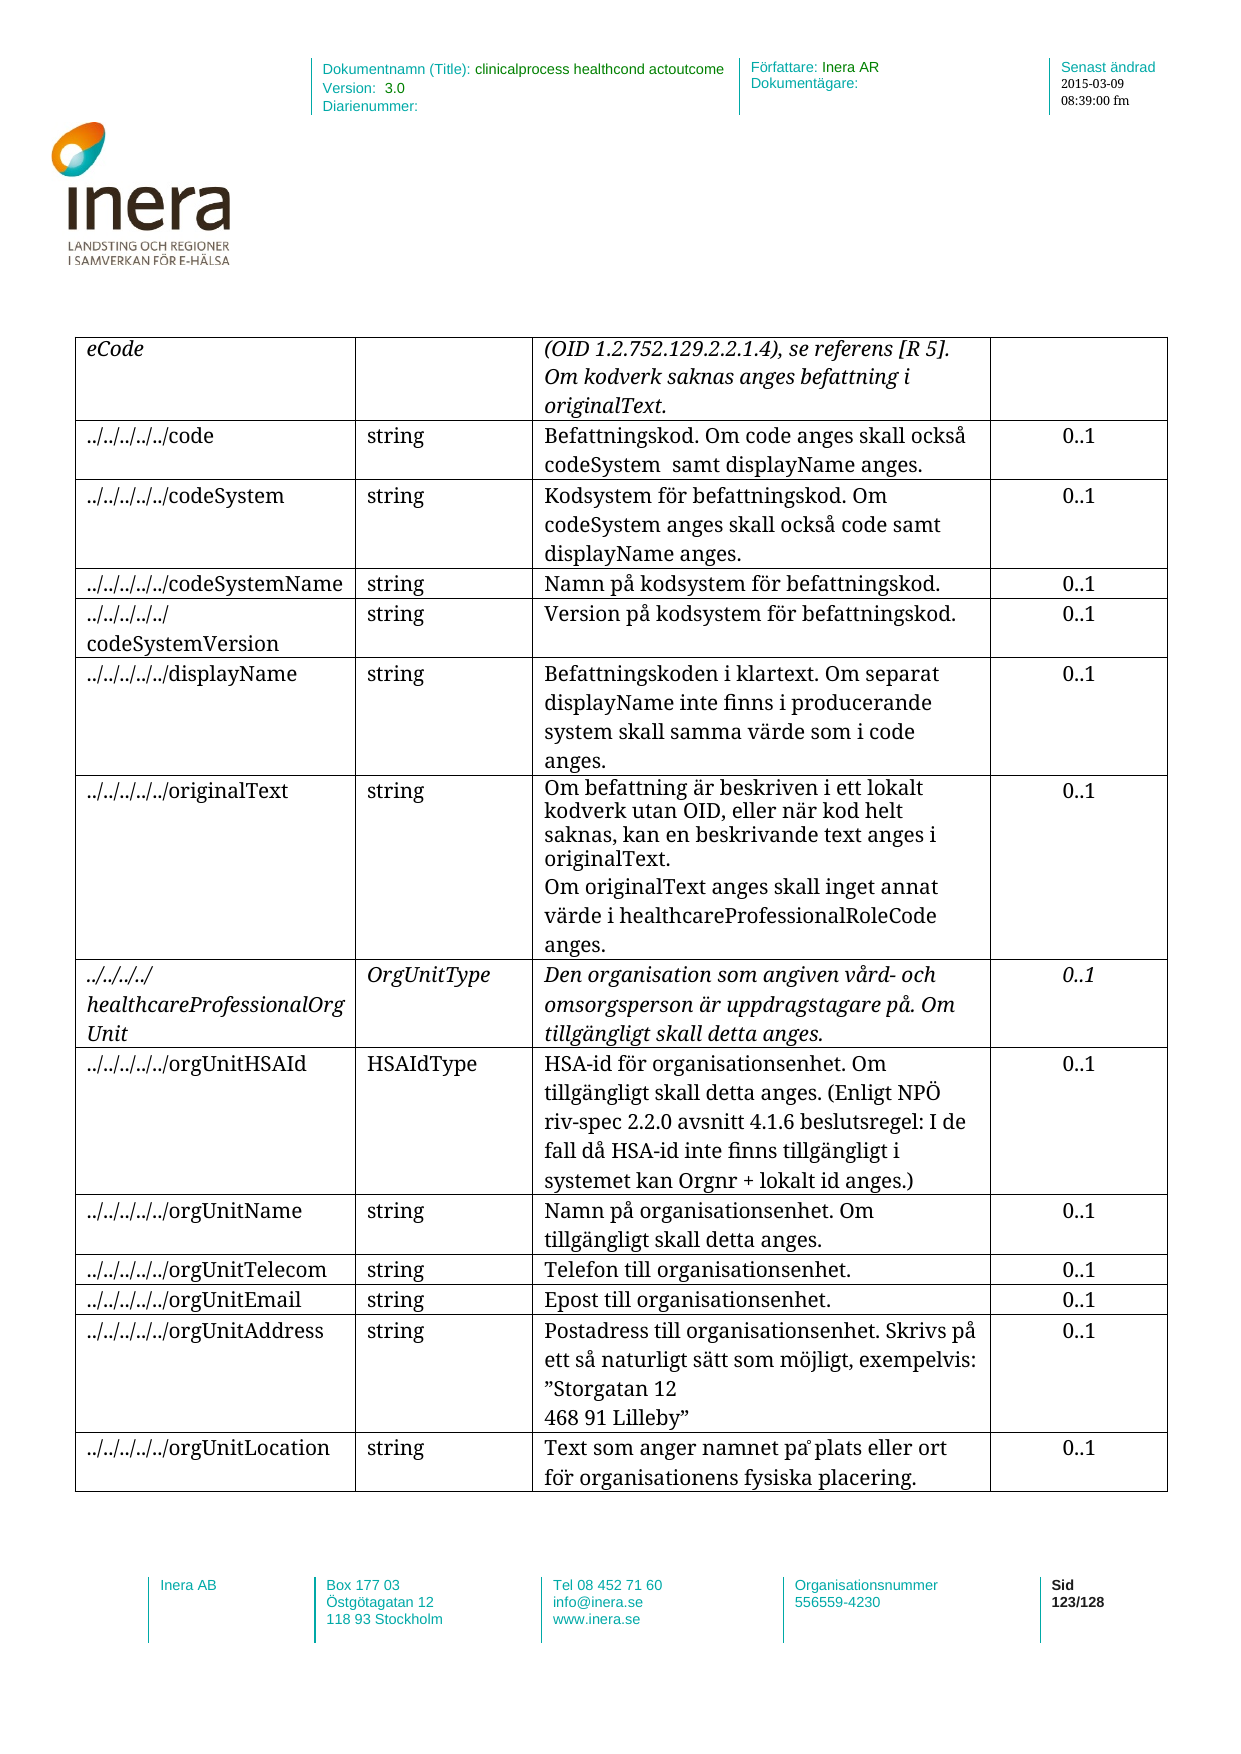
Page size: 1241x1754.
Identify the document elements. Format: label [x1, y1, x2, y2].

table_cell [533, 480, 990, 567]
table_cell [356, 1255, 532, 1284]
picture [51, 122, 230, 265]
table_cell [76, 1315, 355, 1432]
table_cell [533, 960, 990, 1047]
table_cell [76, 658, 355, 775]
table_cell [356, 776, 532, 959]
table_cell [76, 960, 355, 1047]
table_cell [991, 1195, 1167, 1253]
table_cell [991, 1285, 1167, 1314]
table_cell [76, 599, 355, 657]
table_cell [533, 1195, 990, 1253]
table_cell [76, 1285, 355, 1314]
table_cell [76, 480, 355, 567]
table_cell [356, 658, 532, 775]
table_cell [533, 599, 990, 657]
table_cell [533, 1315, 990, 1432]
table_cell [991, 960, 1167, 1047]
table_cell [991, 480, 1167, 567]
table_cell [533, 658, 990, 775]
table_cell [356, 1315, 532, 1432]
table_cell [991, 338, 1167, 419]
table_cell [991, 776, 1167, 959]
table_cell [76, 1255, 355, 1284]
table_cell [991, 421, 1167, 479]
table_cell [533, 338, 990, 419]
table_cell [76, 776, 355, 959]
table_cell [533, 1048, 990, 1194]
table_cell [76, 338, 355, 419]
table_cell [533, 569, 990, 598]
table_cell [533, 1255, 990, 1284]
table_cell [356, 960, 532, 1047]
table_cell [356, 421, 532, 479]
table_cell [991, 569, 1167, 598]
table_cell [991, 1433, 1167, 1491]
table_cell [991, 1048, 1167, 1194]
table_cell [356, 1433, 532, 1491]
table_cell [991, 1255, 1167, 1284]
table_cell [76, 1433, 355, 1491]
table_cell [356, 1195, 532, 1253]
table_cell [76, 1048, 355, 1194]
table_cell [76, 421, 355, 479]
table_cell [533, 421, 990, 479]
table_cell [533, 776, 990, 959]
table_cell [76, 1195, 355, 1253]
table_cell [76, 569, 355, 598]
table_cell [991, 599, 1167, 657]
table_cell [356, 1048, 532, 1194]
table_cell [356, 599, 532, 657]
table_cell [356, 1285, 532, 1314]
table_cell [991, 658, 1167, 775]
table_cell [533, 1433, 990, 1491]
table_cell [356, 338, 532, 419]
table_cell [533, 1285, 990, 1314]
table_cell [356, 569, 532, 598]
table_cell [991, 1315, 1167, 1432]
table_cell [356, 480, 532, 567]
